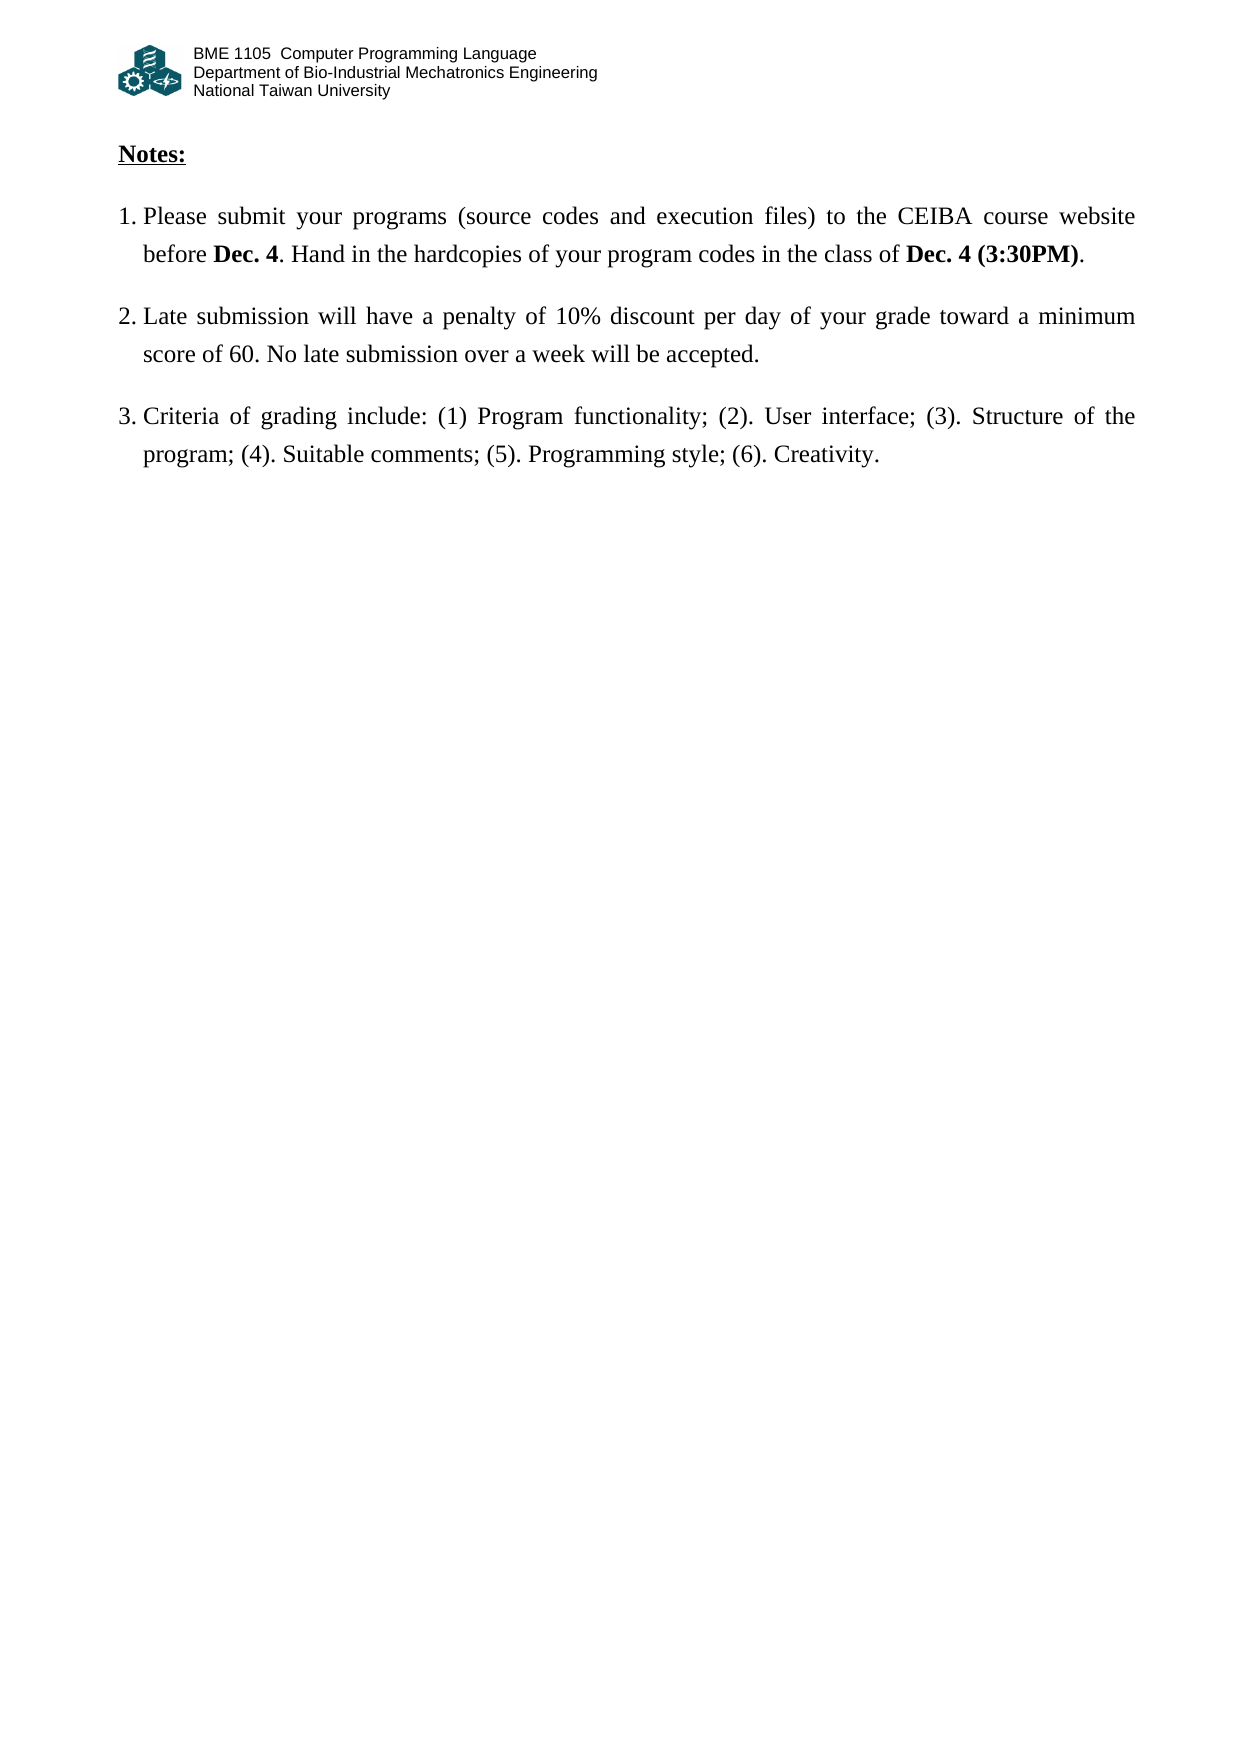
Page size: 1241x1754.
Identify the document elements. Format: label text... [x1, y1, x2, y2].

list Criteria of grading include: (1) Program functionality; (2). User interface; (3). Structure of the program; (4). Suitable comments; (5). Programming style; (6). Creativity. [118, 392, 1137, 467]
list Please submit your programs (source codes and execution files) to the CEIBA course website before Dec. 4. Hand in the hardcopies of your program codes in the class of Dec. 4 (3:30PM). [118, 192, 1137, 267]
list Late submission will have a penalty of 10% discount per day of your grade toward a minimum score of 60. No late submission over a week will be accepted. [118, 292, 1137, 367]
text Notes: [118, 130, 1163, 167]
